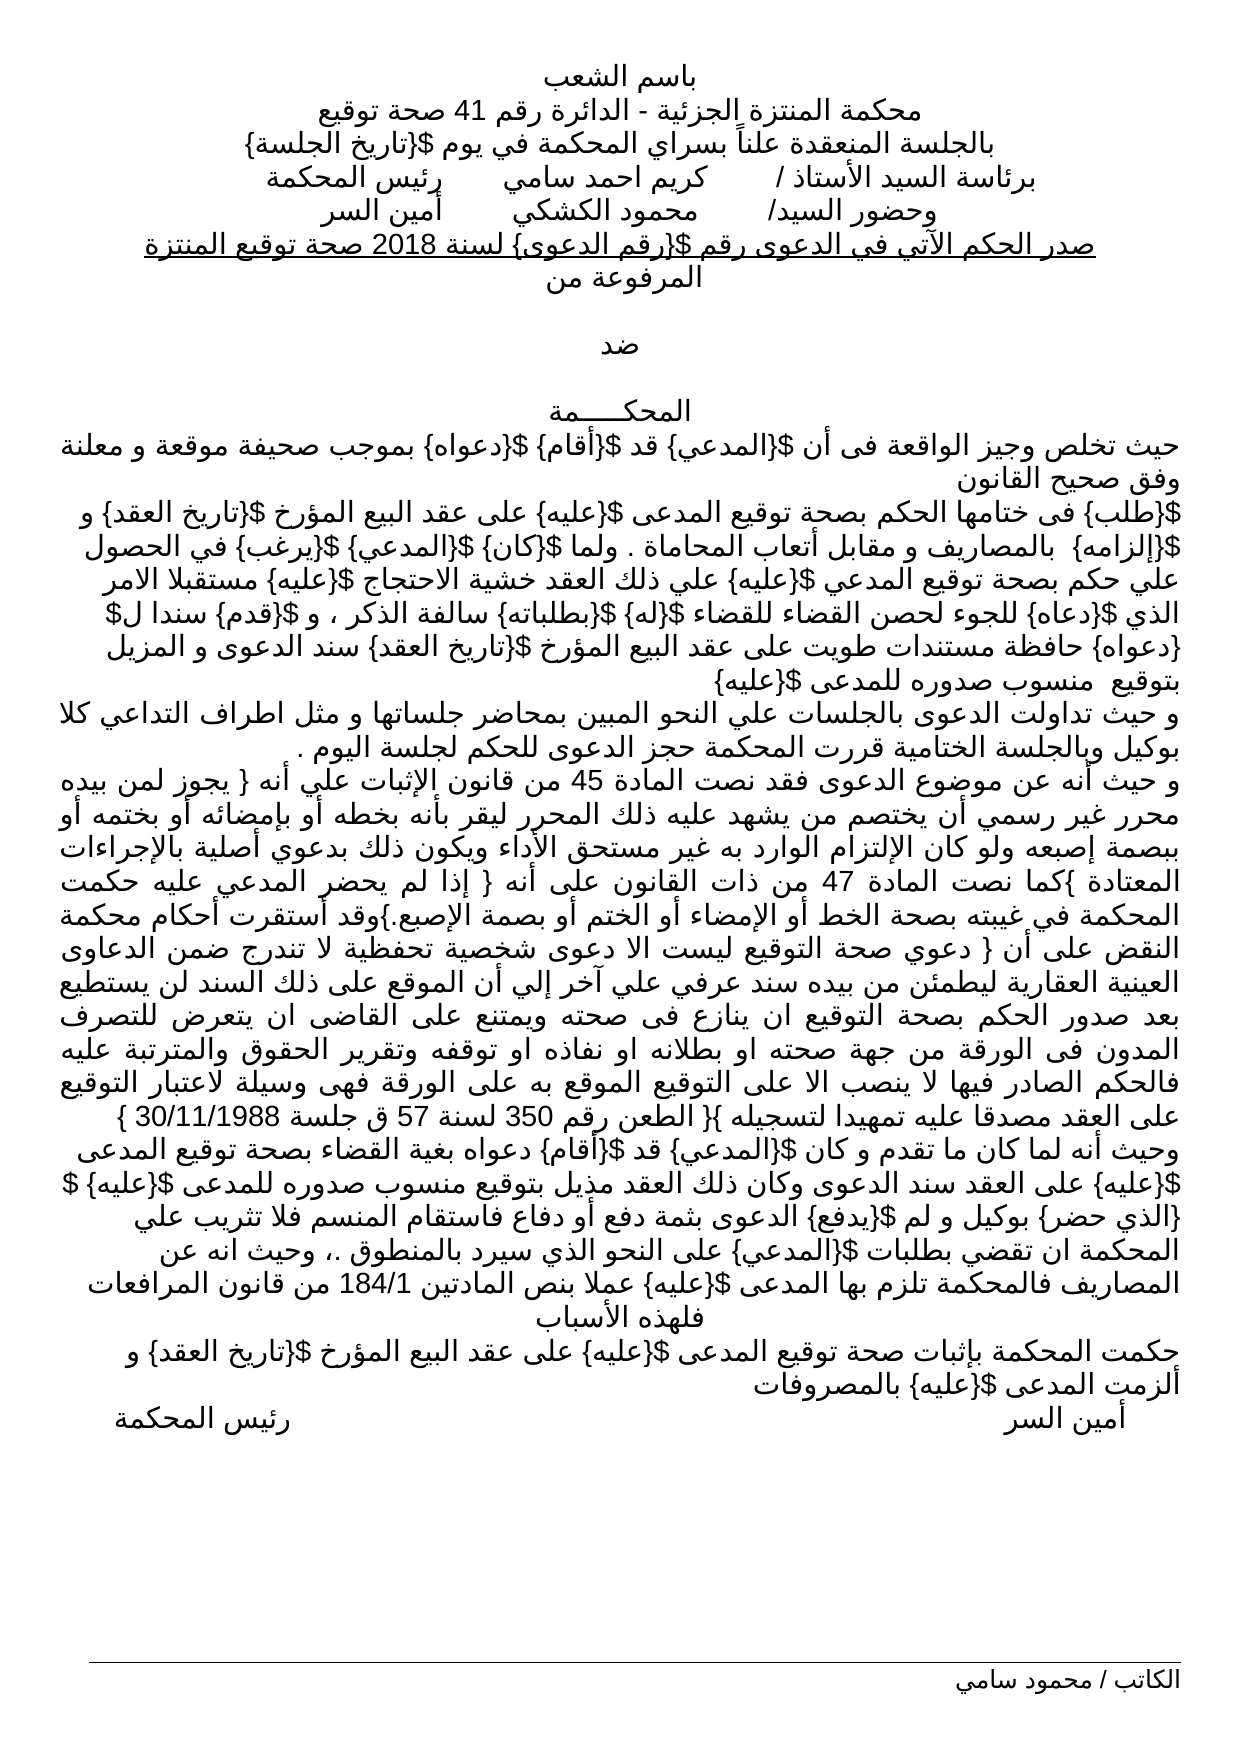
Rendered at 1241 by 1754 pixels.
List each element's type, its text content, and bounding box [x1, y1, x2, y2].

text برئاسة السيد الأستاذ / كريم احمد سامي رئيس المحكمة [59, 160, 1181, 193]
text أمين السر رئيس المحكمة [59, 1401, 1181, 1434]
text محكمة المنتزة الجزئية - الدائرة رقم 41 صحة توقيع [59, 93, 1181, 126]
text المحكـــــمة [59, 394, 1181, 428]
text و حيث تداولت الدعوى بالجلسات علي النحو المبين بمحاضر جلساتها و مثل اطراف التداعي كلا بوكيل وبالجلسة الختامية قررت المحكمة حجز الدعوى للحكم لجلسة اليوم . [59, 696, 1181, 763]
text باسم الشعب [59, 59, 1181, 93]
text وحيث أنه لما كان ما تقدم و كان ${المدعي} قد ${أقام} دعواه بغية القضاء بصحة توقيع المدعى ${عليه} على العقد سند الدعوى وكان ذلك العقد مذيل بتوقيع منسوب صدوره للمدعى ${عليه} ${الذي حضر} بوكيل و لم ${يدفع} الدعوى بثمة دفع أو دفاع فاستقام المنسم فلا تثريب علي المحكمة ان تقضي بطلبات ${المدعي} على النحو الذي سيرد بالمنطوق .، وحيث انه عن المصاريف فالمحكمة تلزم بها المدعى ${عليه} عملا بنص المادتين 184/1 من قانون المرافعات [59, 1132, 1181, 1300]
text و حيث أنه عن موضوع الدعوى فقد نصت المادة 45 من قانون الإثبات علي أنه { يجوز لمن بيده محرر غير رسمي أن يختصم من يشهد عليه ذلك المحرر ليقر بأنه بخطه أو بإمضائه أو بختمه أو ببصمة إصبعه ولو كان الإلتزام الوارد به غير مستحق الأداء ويكون ذلك بدعوي أصلية بالإجراءات المعتادة }كما نصت المادة 47 من ذات القانون على أنه { إذا لم يحضر المدعي عليه حكمت المحكمة في غيبته بصحة الخط أو الإمضاء أو الختم أو بصمة الإصبع.}وقد أستقرت أحكام محكمة النقض على أن { دعوي صحة التوقيع ليست الا دعوى شخصية تحفظية لا تندرج ضمن الدعاوى العينية العقارية ليطمئن من بيده سند عرفي علي آخر إلي أن الموقع على ذلك السند لن يستطيع بعد صدور الحكم بصحة التوقيع ان ينازع فى صحته ويمتنع على القاضى ان يتعرض للتصرف المدون فى الورقة من جهة صحته او بطلانه او نفاذه او توقفه وتقرير الحقوق والمترتبة عليه فالحكم الصادر فيها لا ينصب الا على التوقيع الموقع به على الورقة فهى وسيلة لاعتبار التوقيع على العقد مصدقا عليه تمهيدا لتسجيله }{ الطعن رقم 350 لسنة 57 ق جلسة 30/11/1988 } [59, 763, 1181, 1132]
text المرفوعة من [59, 260, 1181, 294]
text حيث تخلص وجيز الواقعة فى أن ${المدعي} قد ${أقام} ${دعواه} بموجب صحيفة موقعة و معلنة وفق صحيح القانون [59, 428, 1181, 495]
text وحضور السيد/ محمود الكشكي أمين السر [59, 193, 1181, 227]
text بالجلسة المنعقدة علناً بسراي المحكمة في يوم ${تاريخ الجلسة} [59, 126, 1181, 160]
text صدر الحكم الآتي في الدعوى رقم ${رقم الدعوى} لسنة 2018 صحة توقيع المنتزة [59, 227, 1181, 260]
text فلهذه الأسباب [59, 1300, 1181, 1334]
text ${طلب} فى ختامها الحكم بصحة توقيع المدعى ${عليه} على عقد البيع المؤرخ ${تاريخ العقد} و ${إلزامه} بالمصاريف و مقابل أتعاب المحاماة . ولما ${كان} ${المدعي} ${يرغب} في الحصول علي حكم بصحة توقيع المدعي ${عليه} علي ذلك العقد خشية الاحتجاج ${عليه} مستقبلا الامر الذي ${دعاه} للجوء لحصن القضاء للقضاء ${له} ${بطلباته} سالفة الذكر ، و ${قدم} سندا ل${دعواه} حافظة مستندات طويت على عقد البيع المؤرخ ${تاريخ العقد} سند الدعوى و المزيل بتوقيع منسوب صدوره للمدعى ${عليه} [59, 495, 1181, 696]
text ضد [59, 327, 1181, 361]
text حكمت المحكمة بإثبات صحة توقيع المدعى ${عليه} على عقد البيع المؤرخ ${تاريخ العقد} و ألزمت المدعى ${عليه} بالمصروفات [59, 1334, 1181, 1401]
